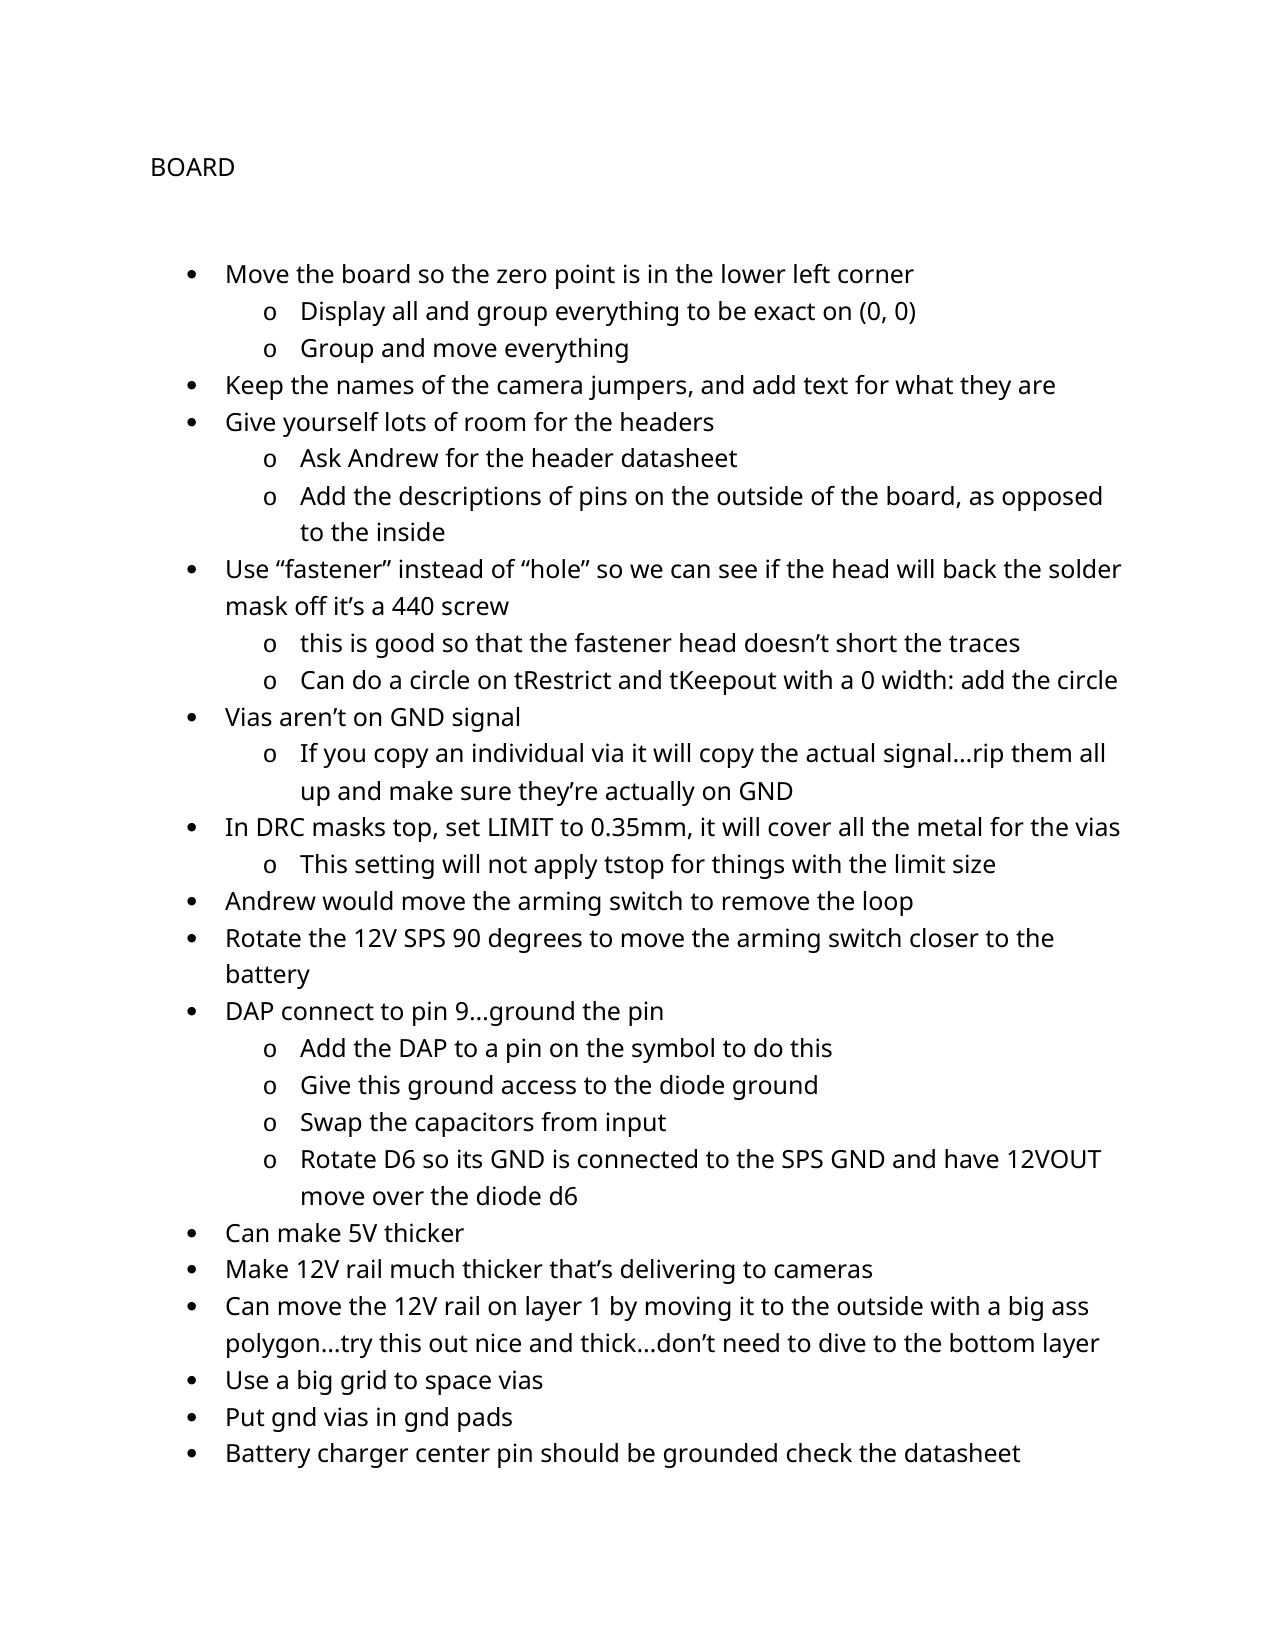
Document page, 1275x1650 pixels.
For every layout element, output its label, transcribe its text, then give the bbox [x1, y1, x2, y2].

list This setting will not apply tstop for things with the limit size [262, 847, 1125, 881]
list Andrew would move the arming switch to remove the loop [187, 884, 1125, 918]
list In DRC masks top, set LIMIT to 0.35mm, it will cover all the metal for the vias [187, 810, 1125, 844]
list Group and move everything [262, 331, 1125, 365]
list Ask Andrew for the header datasheet [262, 441, 1125, 475]
list Vias aren’t on GND signal [187, 699, 1125, 733]
list If you copy an individual via it will copy the actual signal…rip them all up and make sure they’re actually on GND [262, 736, 1125, 807]
list Rotate the 12V SPS 90 degrees to move the arming switch closer to the battery [187, 920, 1125, 991]
list Can move the 12V rail on layer 1 by moving it to the outside with a big ass polygon…try this out nice and thick…don’t need to dive to the bottom layer [187, 1289, 1125, 1360]
list Battery charger center pin should be grounded check the datasheet [187, 1436, 1125, 1470]
list Add the DAP to a pin on the symbol to do this [262, 1031, 1125, 1065]
list Add the descriptions of pins on the outside of the board, as opposed to the inside [262, 478, 1125, 549]
list Give yourself lots of room for the headers [187, 404, 1125, 438]
list Can make 5V thicker [187, 1215, 1125, 1249]
list Put gnd vias in gnd pads [187, 1399, 1125, 1433]
list Use “fastener” instead of “hole” so we can see if the head will back the solder mask off it’s a 440 screw [187, 552, 1125, 623]
list Make 12V rail much thicker that’s delivering to cameras [187, 1252, 1125, 1286]
list Keep the names of the camera jumpers, and add text for what they are [187, 368, 1125, 402]
list Swap the capacitors from input [262, 1105, 1125, 1139]
list Display all and group everything to be exact on (0, 0) [262, 294, 1125, 328]
text BOARD [150, 150, 1125, 184]
list Use a big grid to space vias [187, 1362, 1125, 1397]
list Give this ground access to the diode ground [262, 1068, 1125, 1102]
list Can do a circle on tRestrict and tKeepout with a 0 width: add the circle [262, 662, 1125, 697]
list this is good so that the fastener head doesn’t short the traces [262, 625, 1125, 660]
list DAP connect to pin 9…ground the pin [187, 994, 1125, 1028]
list Move the board so the zero point is in the lower left corner [187, 257, 1125, 291]
list Rotate D6 so its GND is connected to the SPS GND and have 12VOUT move over the diode d6 [262, 1142, 1125, 1213]
